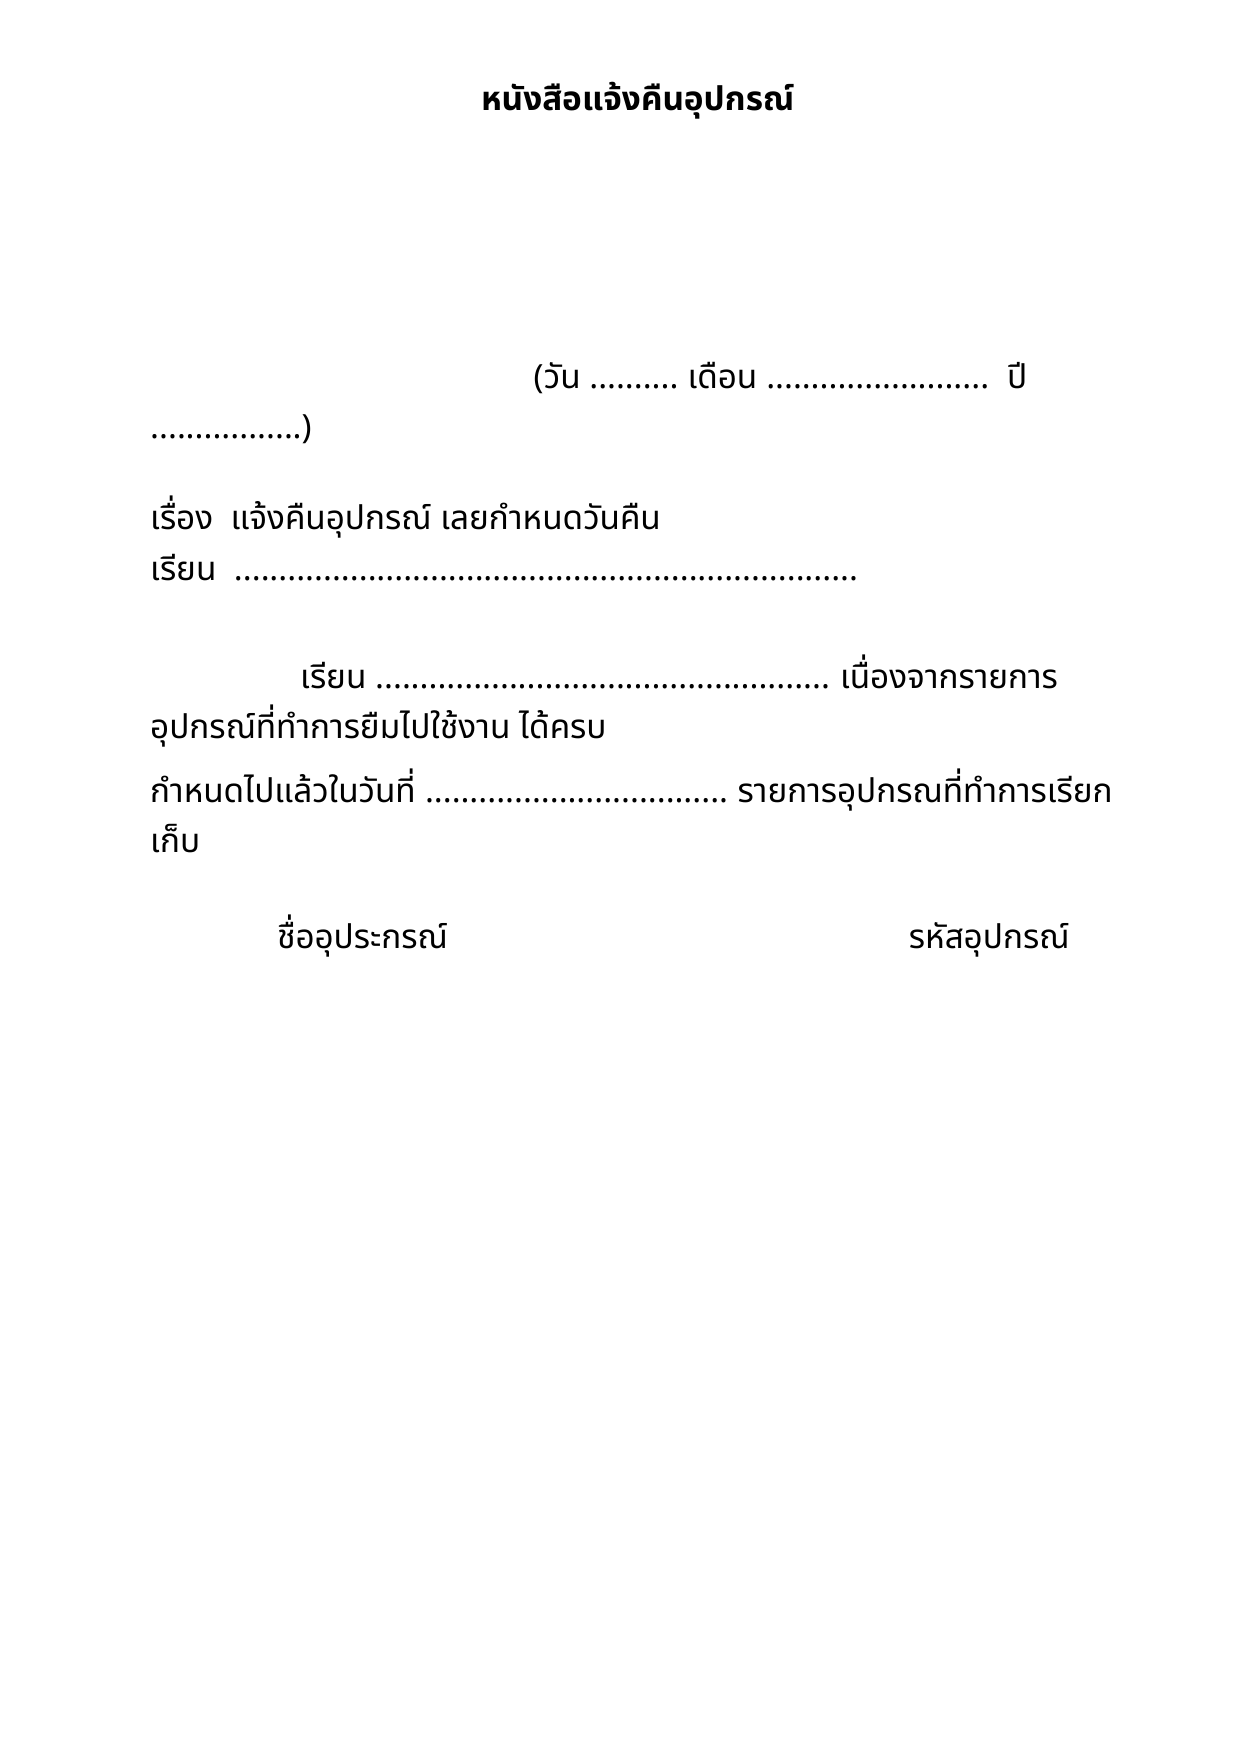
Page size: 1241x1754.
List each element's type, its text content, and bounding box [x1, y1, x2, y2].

text เรียน ...................................................................... [150, 544, 1125, 595]
text เรื่อง แจ้งคืนอุปกรณ์ เลยกำหนดวันคืน [150, 494, 1125, 544]
text หนังสือแจ้งคืนอุปกรณ์ [150, 75, 1125, 125]
text กำหนดไปแล้วในวันที่ .................................. รายการอุปกรณที่ทำการเรียกเก็บ [150, 766, 1125, 867]
text (วัน .......... เดือน ......................... ปี .................) [150, 352, 1125, 448]
text ชื่ออุประกรณ์ รหัสอุปกรณ์ [150, 913, 1125, 963]
text เรียน ................................................... เนื่องจากรายการอุปกรณ์ที่ทำการยืมไปใช้งาน ได้ครบ [150, 653, 1125, 754]
